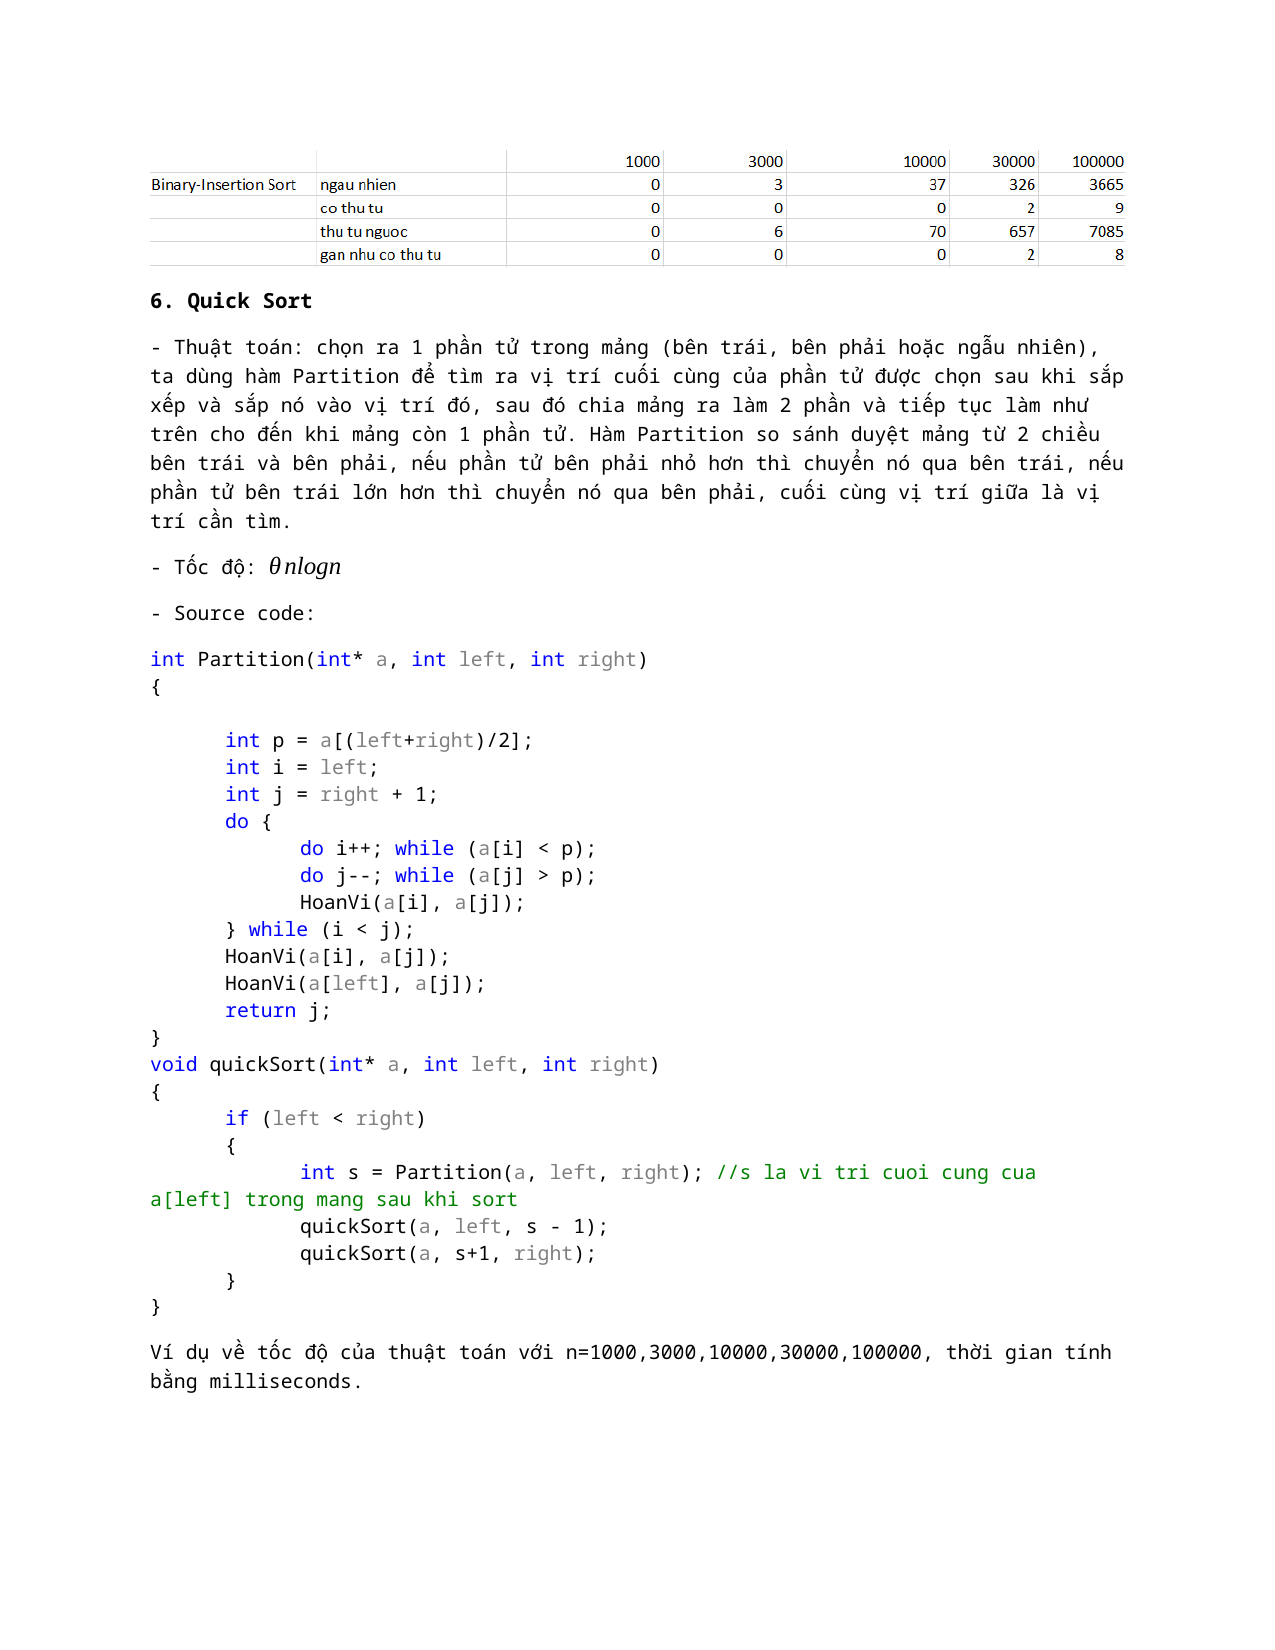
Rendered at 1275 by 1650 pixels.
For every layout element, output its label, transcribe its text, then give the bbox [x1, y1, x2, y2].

text int j = right + 1; [150, 780, 1125, 807]
text do j--; while (a[j] > p); [150, 861, 1125, 888]
text do { [150, 807, 1125, 834]
text return j; [150, 996, 1125, 1023]
text 6. Quick Sort [150, 286, 1125, 314]
text int i = left; [150, 753, 1125, 780]
text } [150, 1266, 1125, 1293]
text void quickSort(int* a, int left, int right) [150, 1050, 1125, 1077]
text HoanVi(a[left], a[j]); [150, 969, 1125, 996]
text } [150, 1293, 1125, 1320]
text HoanVi(a[i], a[j]); [150, 888, 1125, 915]
text quickSort(a, s+1, right); [150, 1239, 1125, 1266]
text Ví dụ về tốc độ của thuật toán với n=1000,3000,10000,30000,100000, thời gian tính bằng milliseconds. [150, 1338, 1125, 1394]
text HoanVi(a[i], a[j]); [150, 942, 1125, 969]
text int p = a[(left+right)/2]; [150, 726, 1125, 753]
text { [150, 1077, 1125, 1104]
text - Source code: [150, 599, 1125, 627]
text - Tốc độ: [150, 553, 1125, 581]
text } while (i < j); [150, 915, 1125, 942]
text do i++; while (a[i] < p); [150, 834, 1125, 861]
text } [150, 1023, 1125, 1050]
picture [150, 150, 1125, 267]
text int s = Partition(a, left, right); //s la vi tri cuoi cung cua a[left] trong mang sau khi sort [150, 1158, 1125, 1212]
text { [150, 672, 1125, 699]
text - Thuật toán: chọn ra 1 phần tử trong mảng (bên trái, bên phải hoặc ngẫu nhiên), ta dùng hàm Partition để tìm ra vị trí cuối cùng của phần tử được chọn sau khi sắp xếp và sắp nó vào vị trí đó, sau đó chia mảng ra làm 2 phần và tiếp tục làm như trên cho đến khi mảng còn 1 phần tử. Hàm Partition so sánh duyệt mảng từ 2 chiều bên trái và bên phải, nếu phần tử bên phải nhỏ hơn thì chuyển nó qua bên trái, nếu phần tử bên trái lớn hơn thì chuyển nó qua bên phải, cuối cùng vị trí giữa là vị trí cần tìm. [150, 333, 1125, 534]
text if (left < right) [150, 1104, 1125, 1131]
text quickSort(a, left, s - 1); [150, 1212, 1125, 1239]
text int Partition(int* a, int left, int right) [150, 645, 1125, 672]
text { [150, 1131, 1125, 1158]
